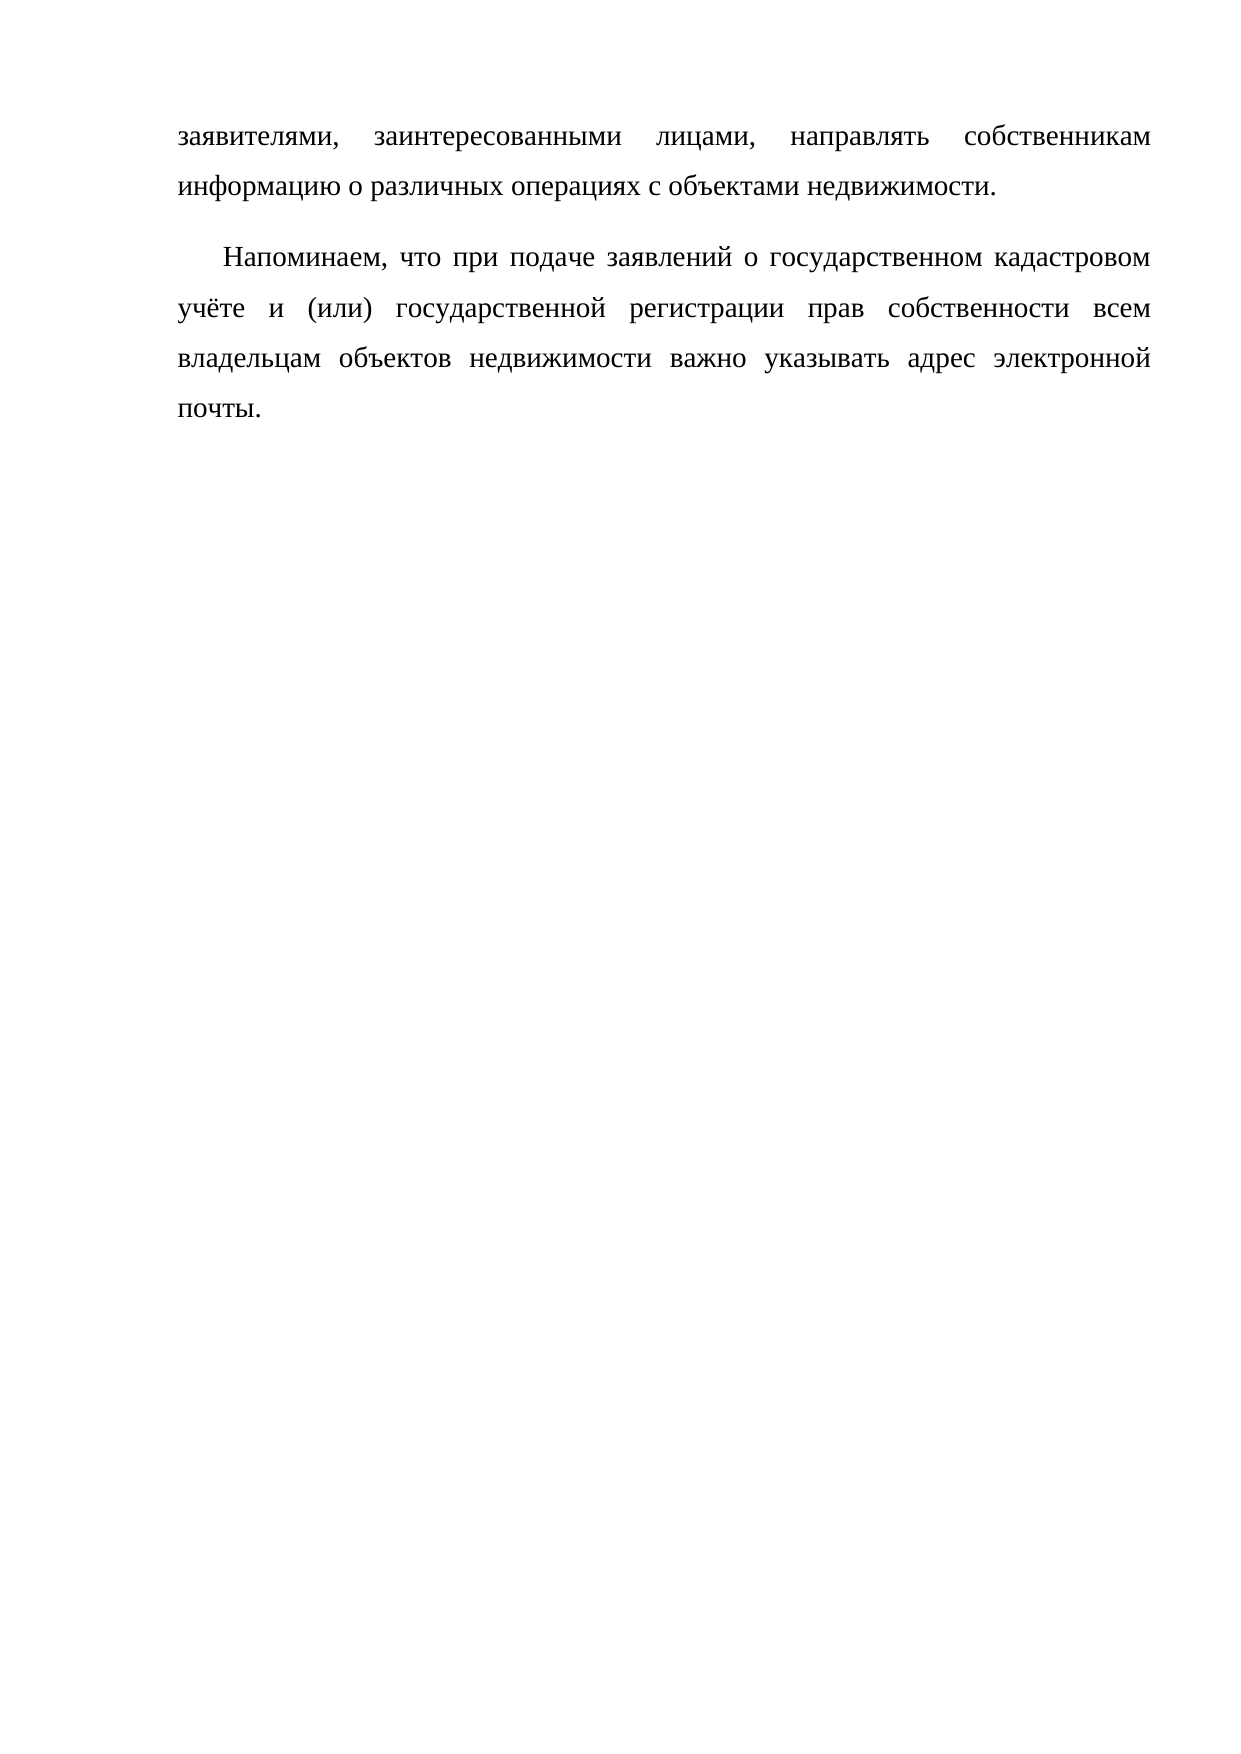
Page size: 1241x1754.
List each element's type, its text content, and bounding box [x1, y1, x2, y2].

text Напоминаем, что при подаче заявлений о государственном кадастровом учёте и (или) государственной регистрации прав собственности всем владельцам объектов недвижимости важно указывать адрес электронной почты. [177, 239, 1152, 424]
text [177, 118, 1152, 202]
